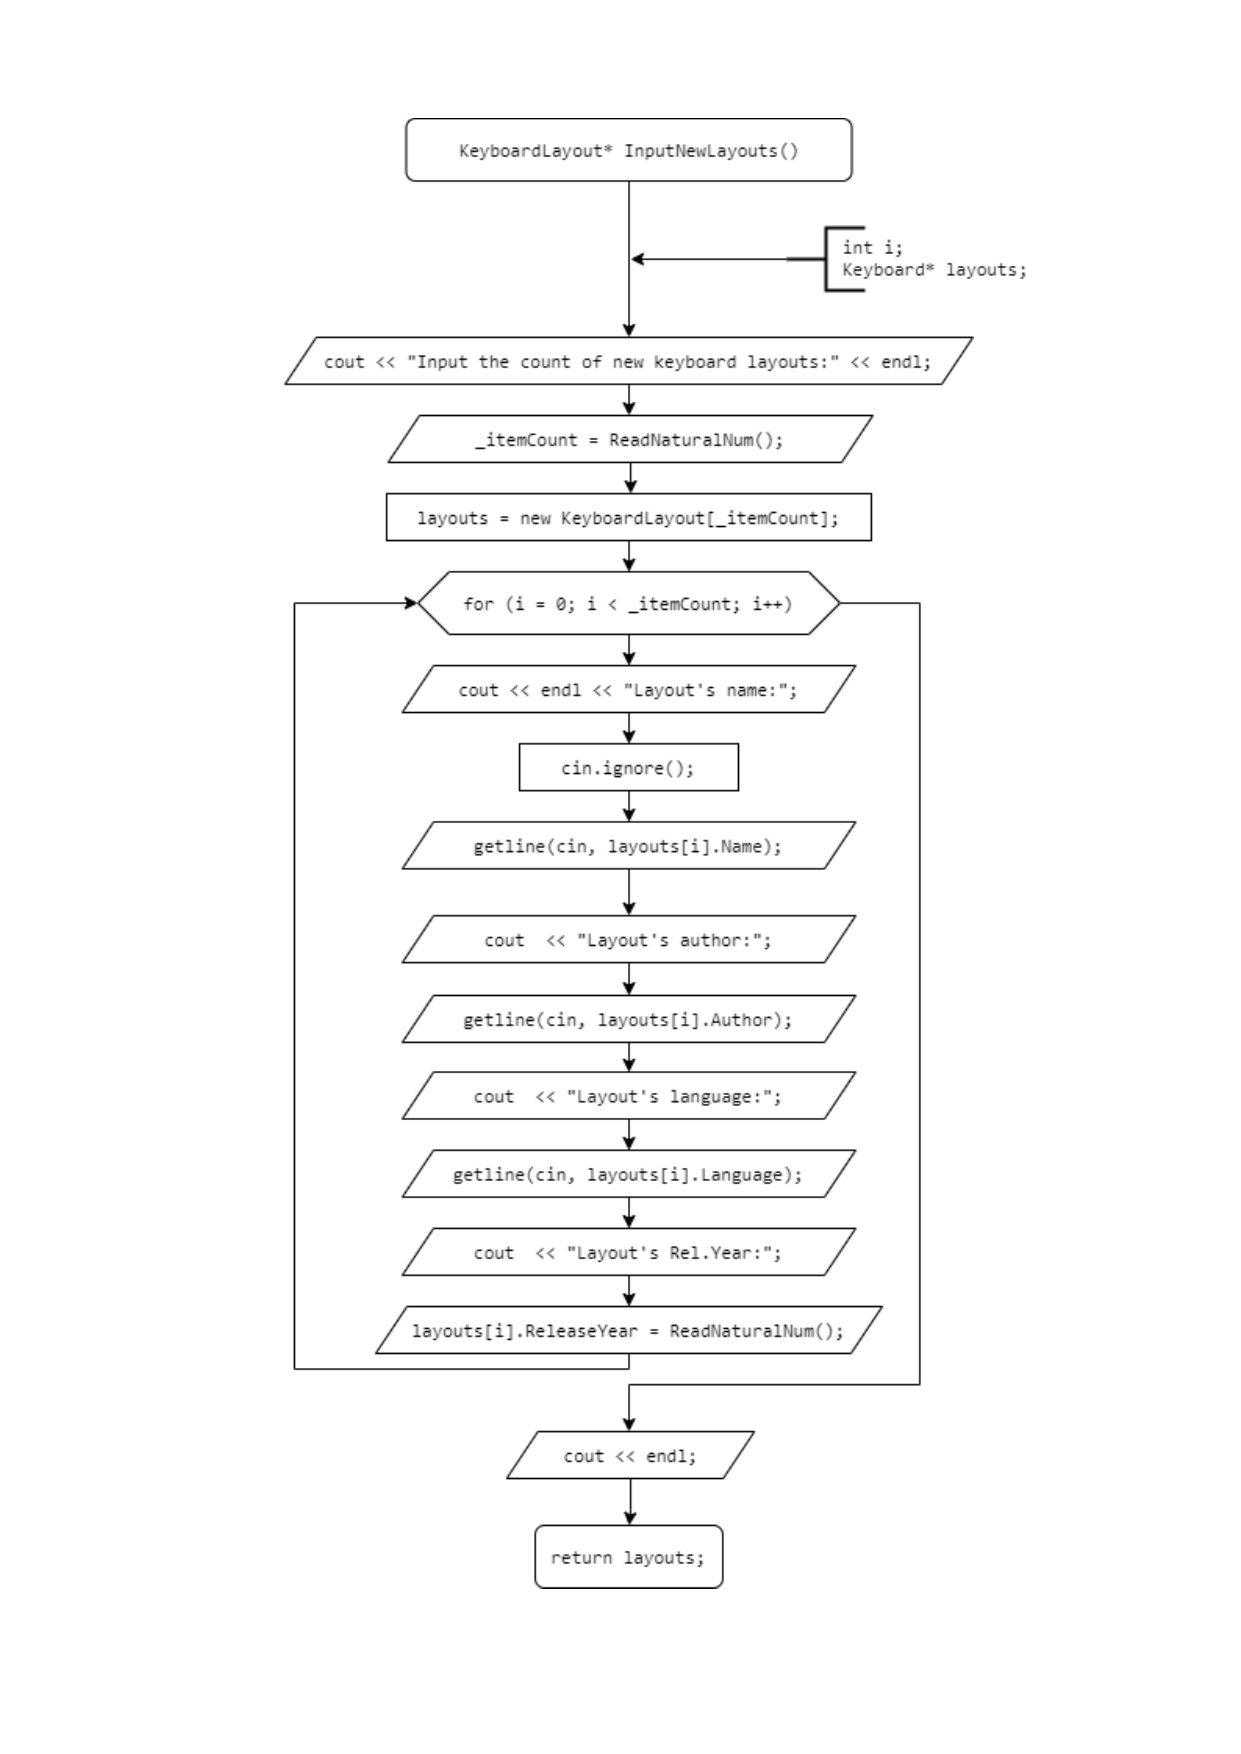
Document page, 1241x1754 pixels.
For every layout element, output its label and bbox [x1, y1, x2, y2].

picture [283, 118, 1046, 1589]
